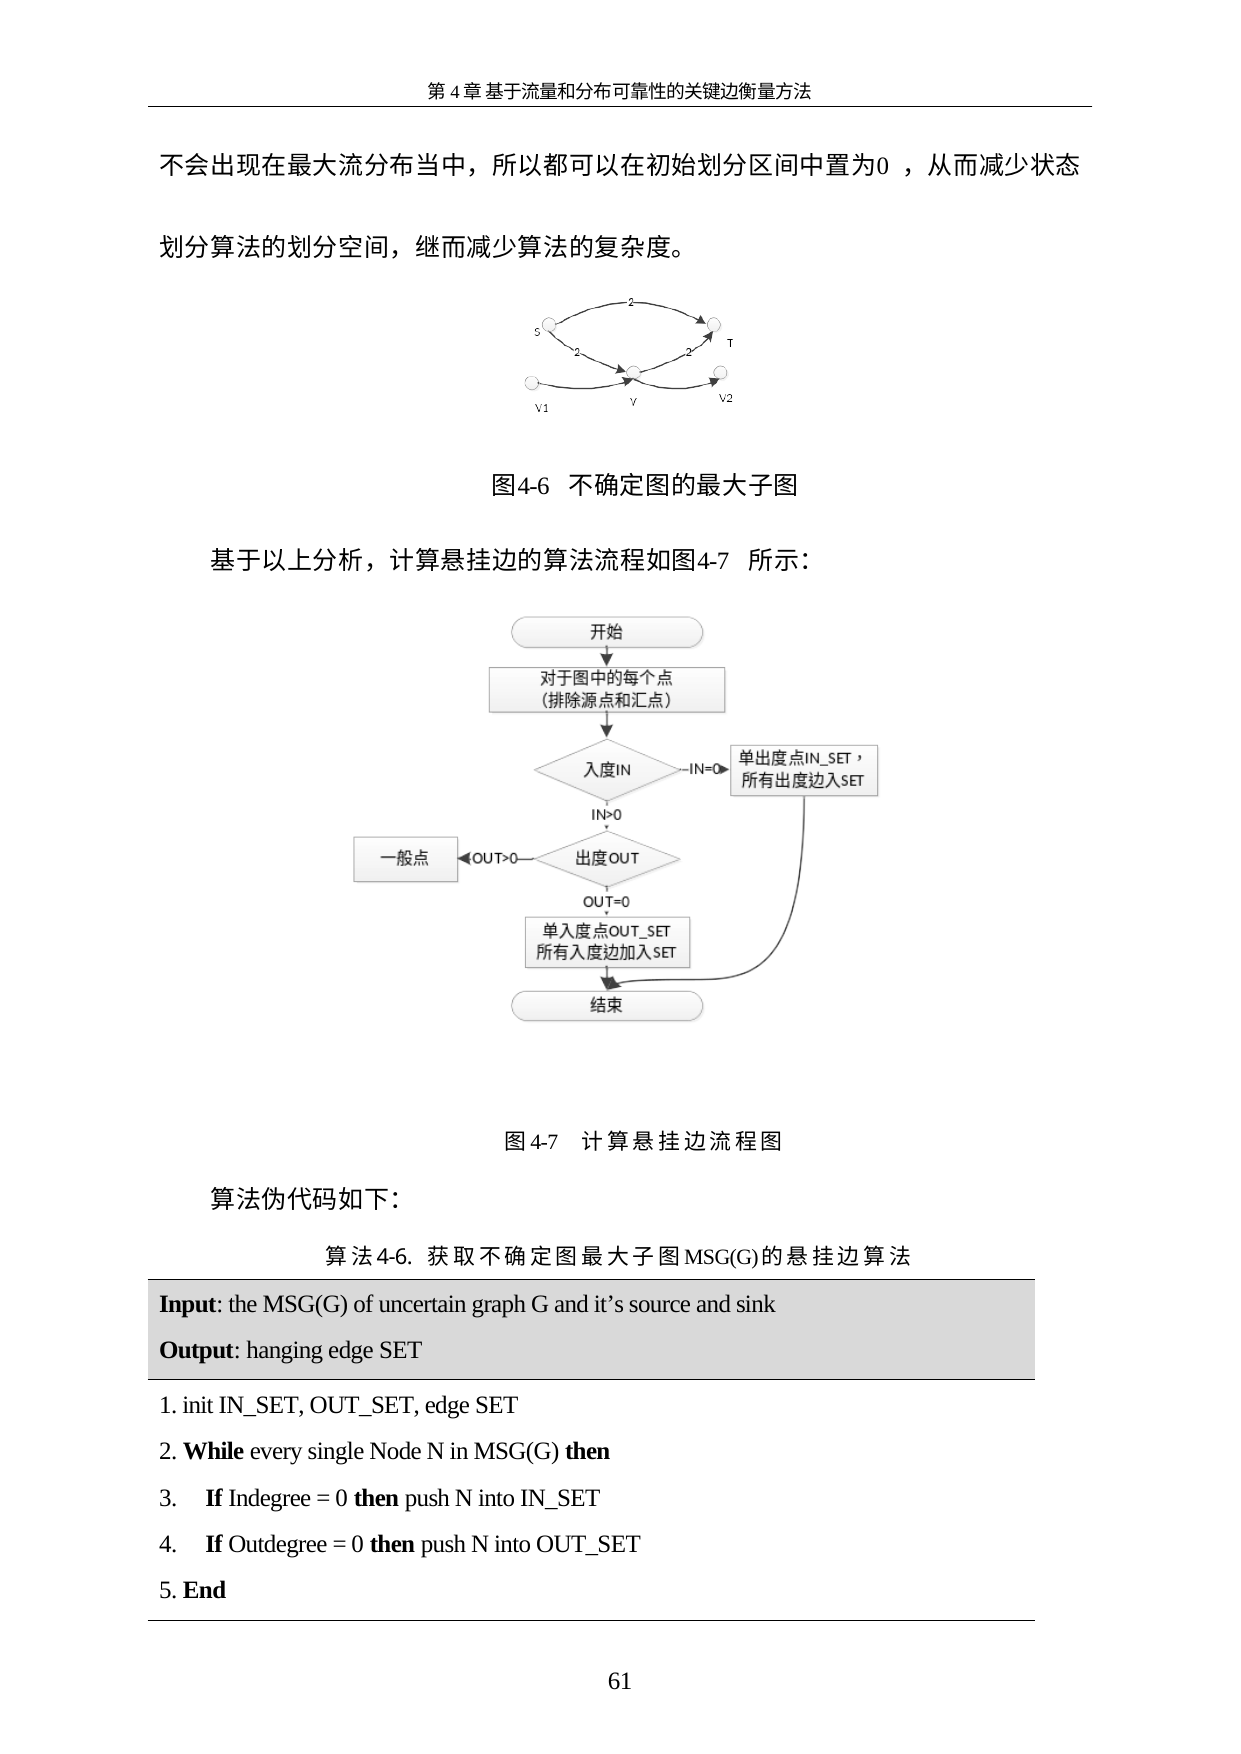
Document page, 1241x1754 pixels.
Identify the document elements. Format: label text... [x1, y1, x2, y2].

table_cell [148, 1380, 1035, 1619]
text 图4-6 不确定图的最大子图 [159, 449, 1081, 517]
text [159, 130, 1081, 279]
text 基于以上分析，计算悬挂边的算法流程如图4-7所示： [159, 524, 1081, 592]
table_header Input: the MSG(G) of uncertain graph G and it’s source and sink Output: hanging edge SET [148, 1280, 1035, 1379]
text 算法4-6. 获取不确定图最大子图MSG(G)的悬挂边算法 [159, 1238, 1081, 1272]
text 算法伪代码如下： [159, 1163, 1081, 1231]
text 图4-7 计算悬挂边流程图 [159, 1123, 1081, 1157]
